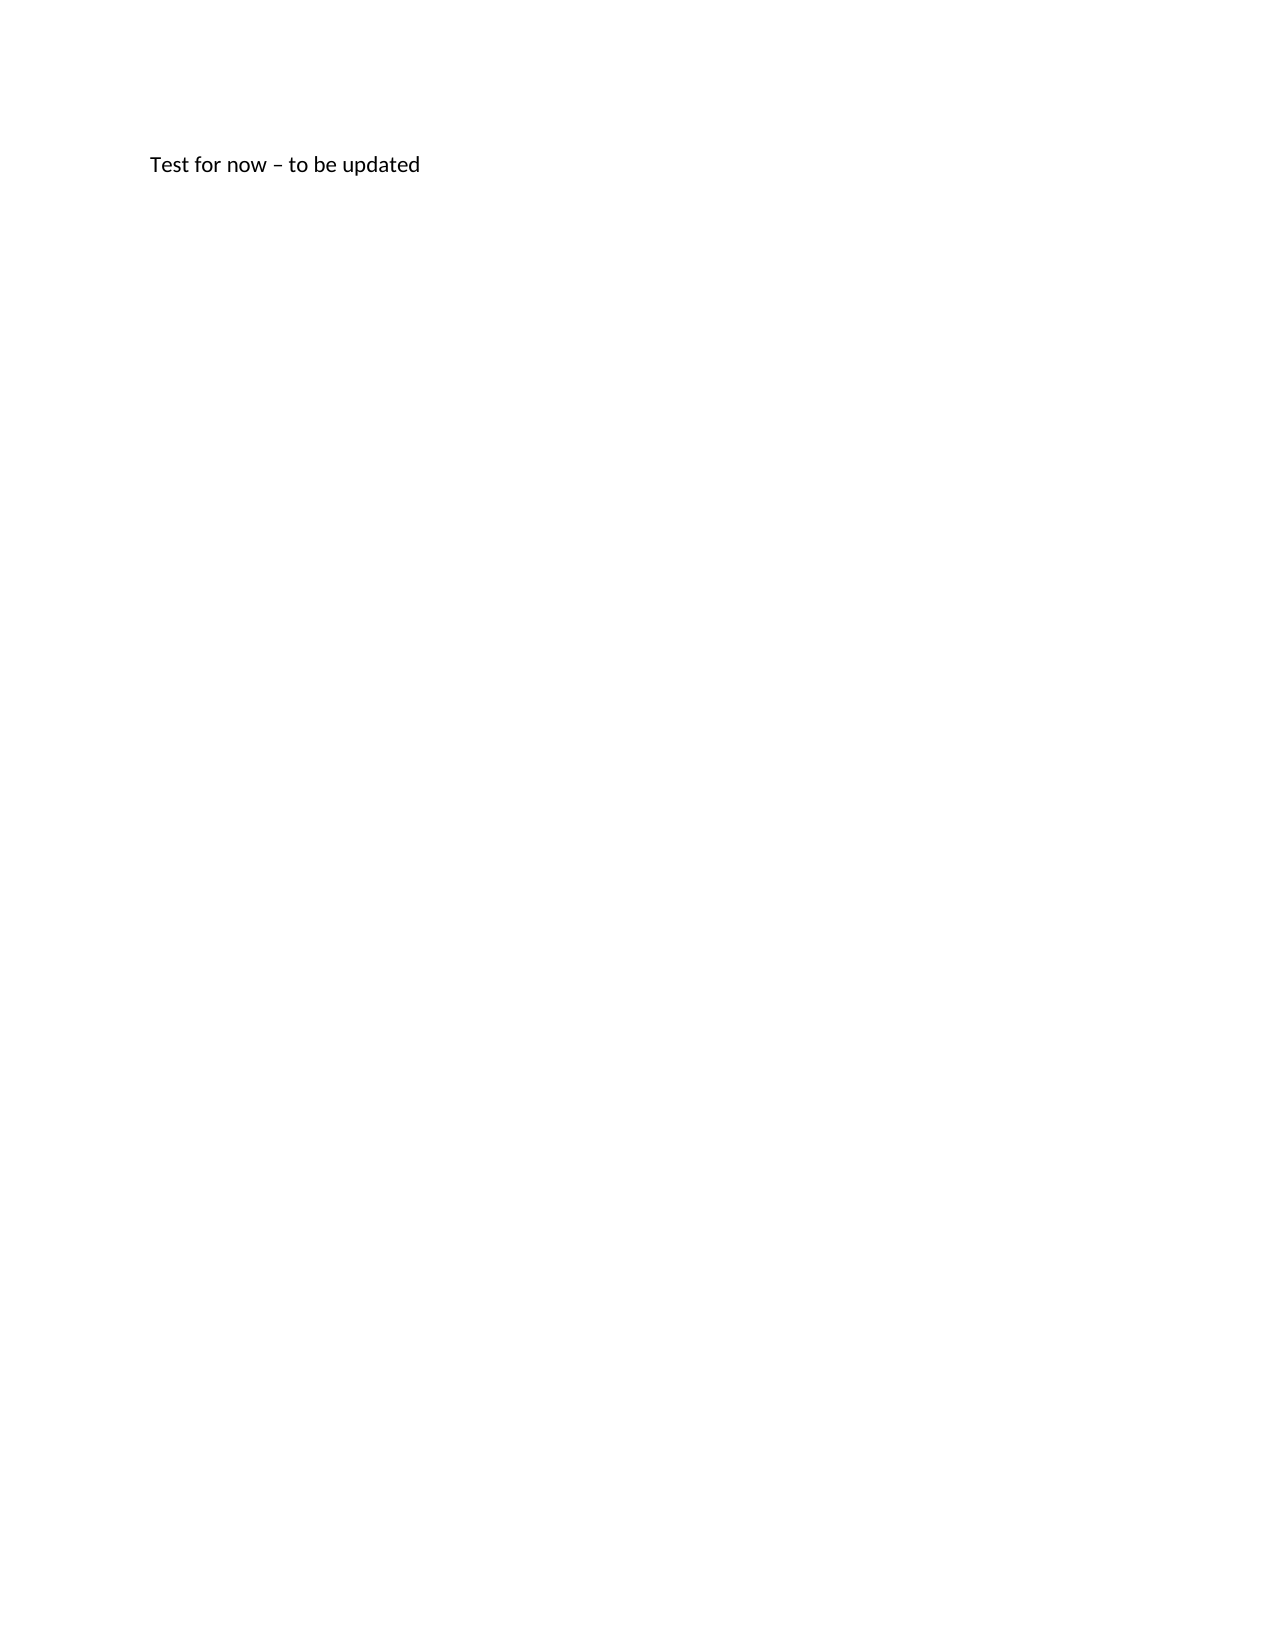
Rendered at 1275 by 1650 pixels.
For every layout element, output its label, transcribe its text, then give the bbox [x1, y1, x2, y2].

text Test for now – to be updated [150, 150, 1125, 178]
